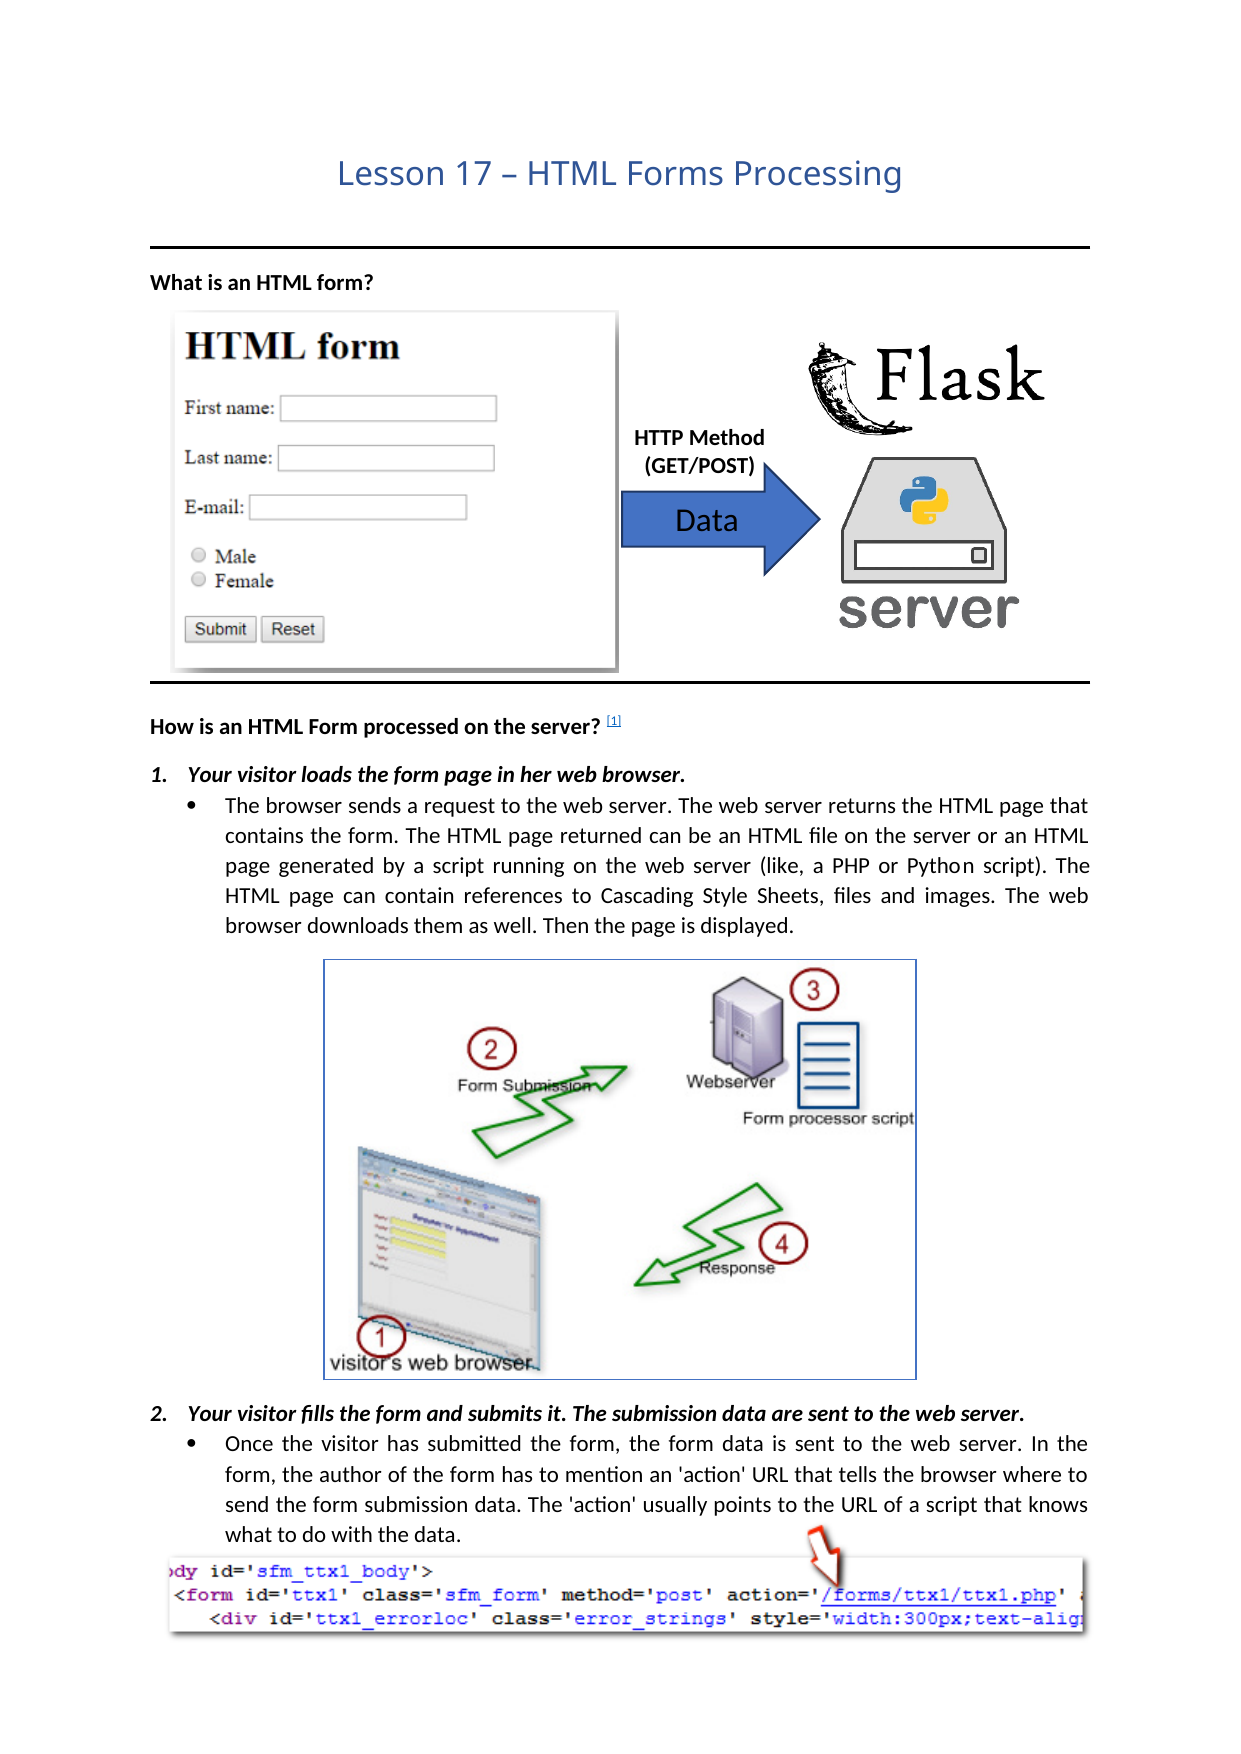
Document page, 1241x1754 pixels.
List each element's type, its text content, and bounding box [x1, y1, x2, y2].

list Your visitor fills the form and submits it. The submission data are sent to the web server. [150, 1399, 1090, 1427]
picture [158, 1515, 1099, 1651]
picture [170, 310, 619, 673]
text How is an HTML Form processed on the server? [1] [150, 712, 1090, 741]
list The browser sends a request to the web server. The web server returns the HTML page that contains the form. The HTML page returned can be an HTML file on the server or an HTML page generated by a script running on the web server (like, a PHP or Python script). The HTML page can contain references to Cascading Style Sheets, files and images. The web browser downloads them as well. Then the page is displayed. [187, 791, 1090, 940]
text Lesson 17 – HTML Forms Processing [150, 150, 1090, 195]
text What is an HTML form? [150, 268, 1090, 296]
picture [803, 332, 1048, 647]
list Once the visitor has submitted the form, the form data is sent to the web server. In the form, the author of the form has to mention an 'action' URL that tells the browser where to send the form submission data. The 'action' usually points to the URL of a script that knows what to do with the data. [187, 1429, 1090, 1548]
list Your visitor loads the form page in her web browser. [150, 761, 1090, 789]
picture [325, 960, 915, 1379]
